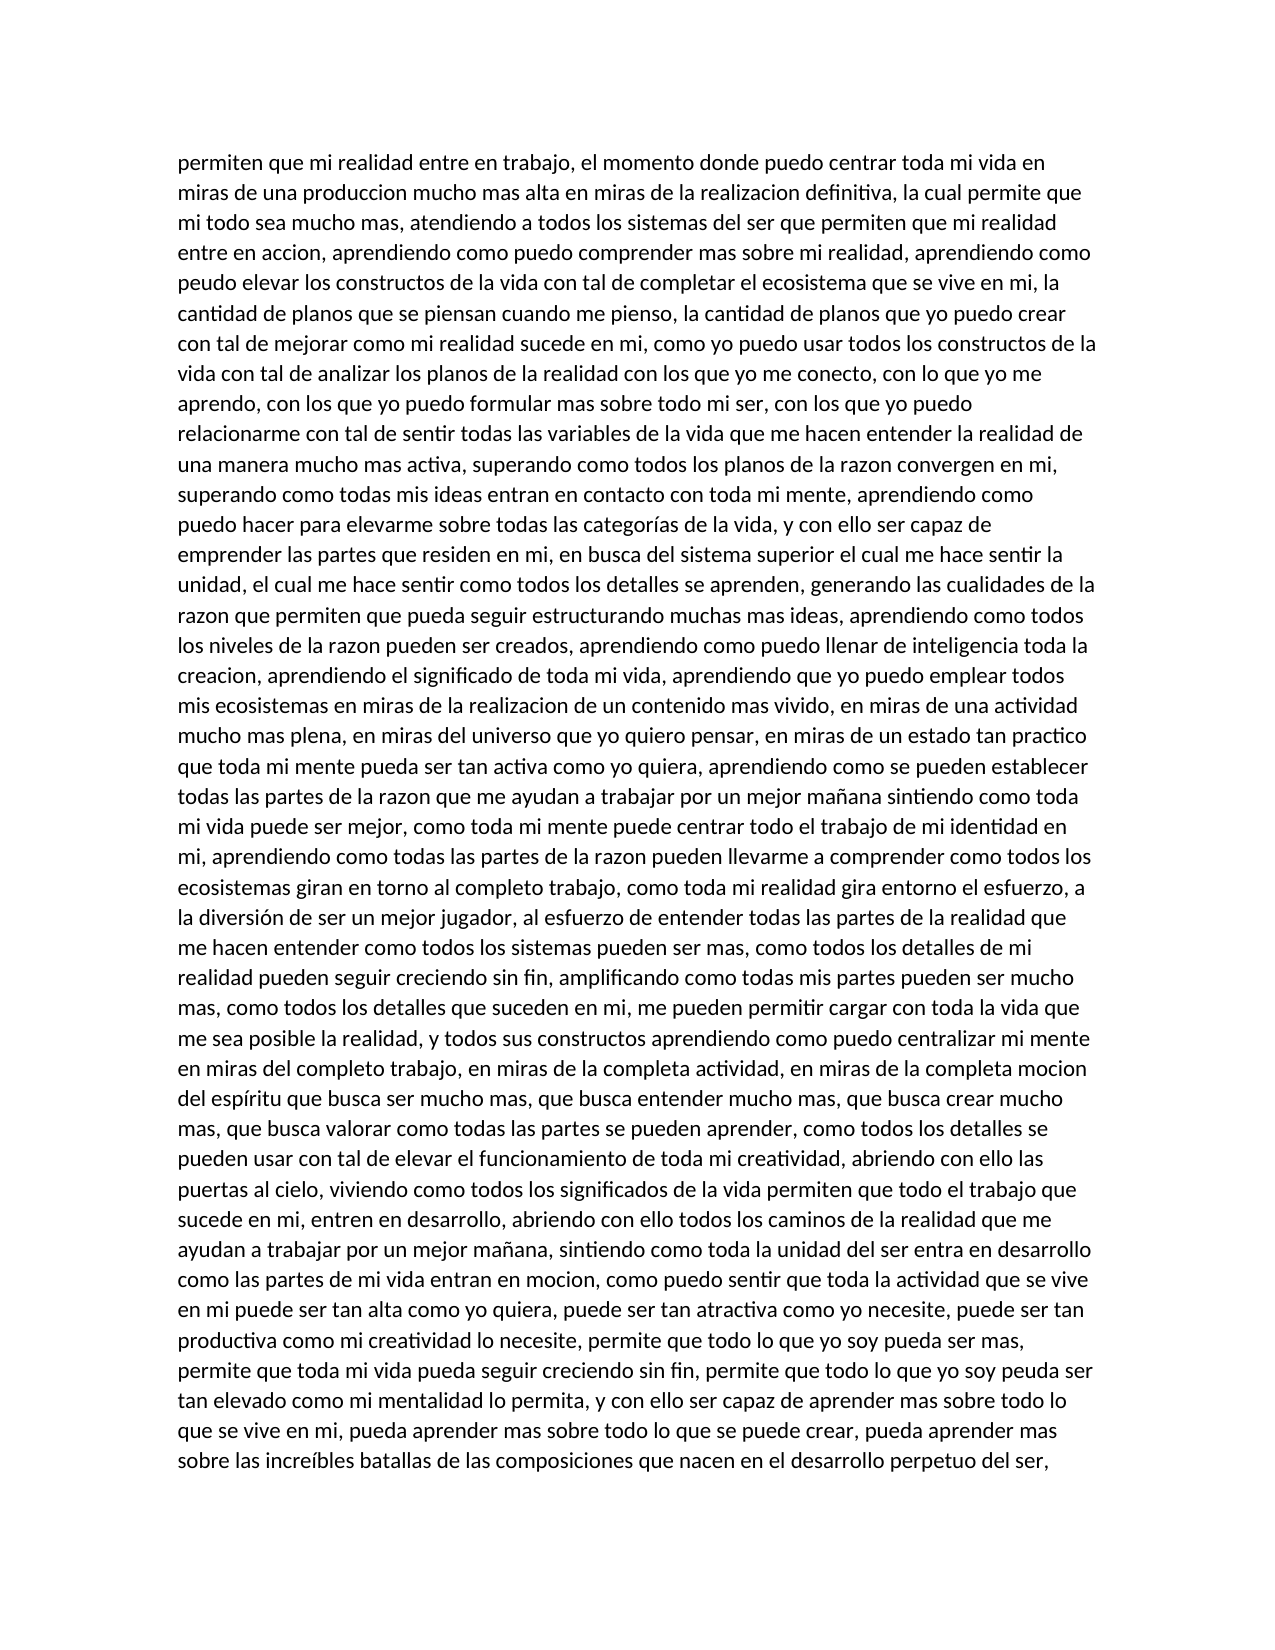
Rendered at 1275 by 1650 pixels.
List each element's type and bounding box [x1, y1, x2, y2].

text [177, 148, 1098, 1474]
